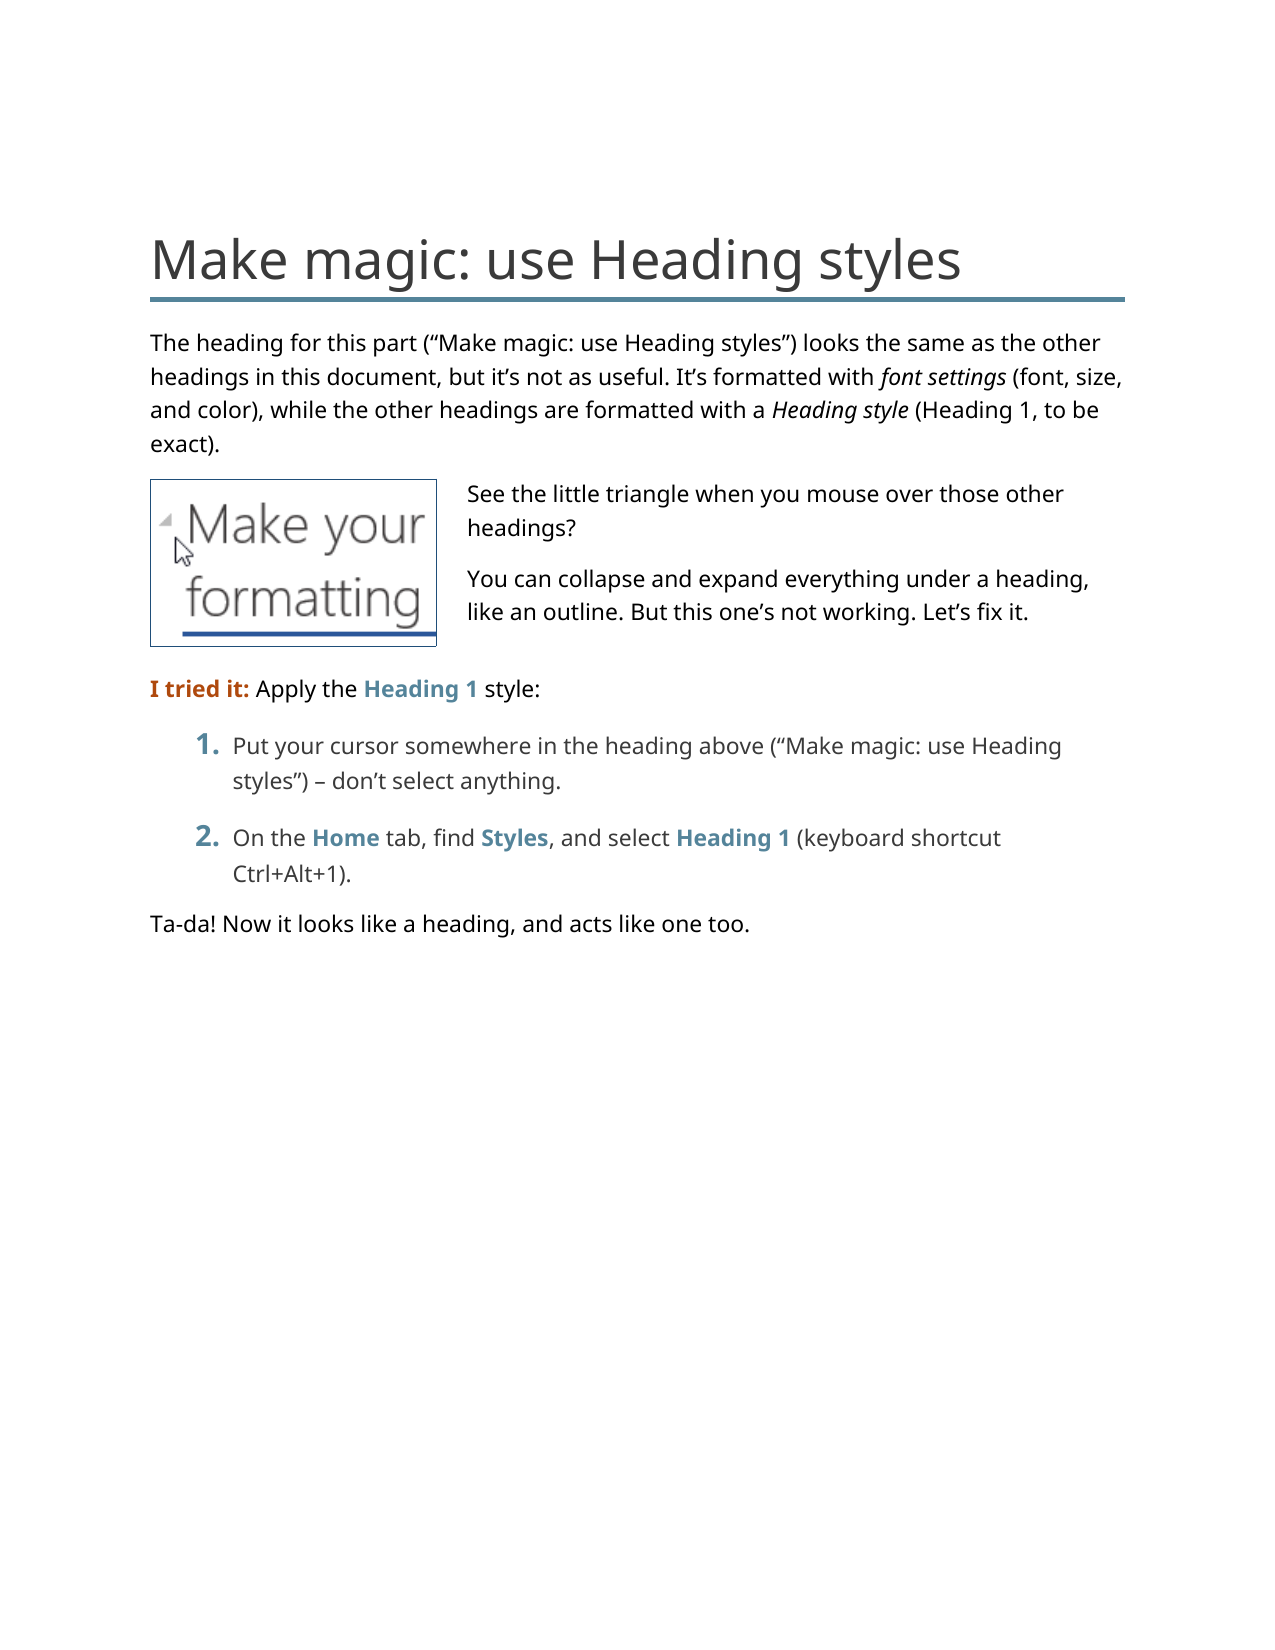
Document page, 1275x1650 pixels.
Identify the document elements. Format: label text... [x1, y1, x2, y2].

text I tried it: Apply the Heading 1 style: [150, 673, 1125, 704]
subtitle Make magic: use Heading styles [150, 221, 1125, 297]
text The heading for this part (“Make magic: use Heading styles”) looks the same as the other headings in this document, but it’s not as useful. It’s formatted with font settings (font, size, and color), while the other headings are formatted with a Heading style (Heading 1, to be exact). [150, 327, 1125, 459]
text Ta-da! Now it looks like a heading, and acts like one too. [150, 908, 1125, 939]
table_header [150, 462, 459, 656]
list Put your cursor somewhere in the heading above (“Make magic: use Heading styles”) – don’t select anything. [195, 723, 1125, 797]
table_header See the little triangle when you mouse over those other headings? You can collapse and expand everything under a heading, like an outline. But this one’s not working. Let’s fix it. [459, 462, 1125, 656]
picture [151, 480, 436, 646]
list On the Home tab, find Styles, and select Heading 1 (keyboard shortcut Ctrl+Alt+1). [195, 816, 1125, 889]
